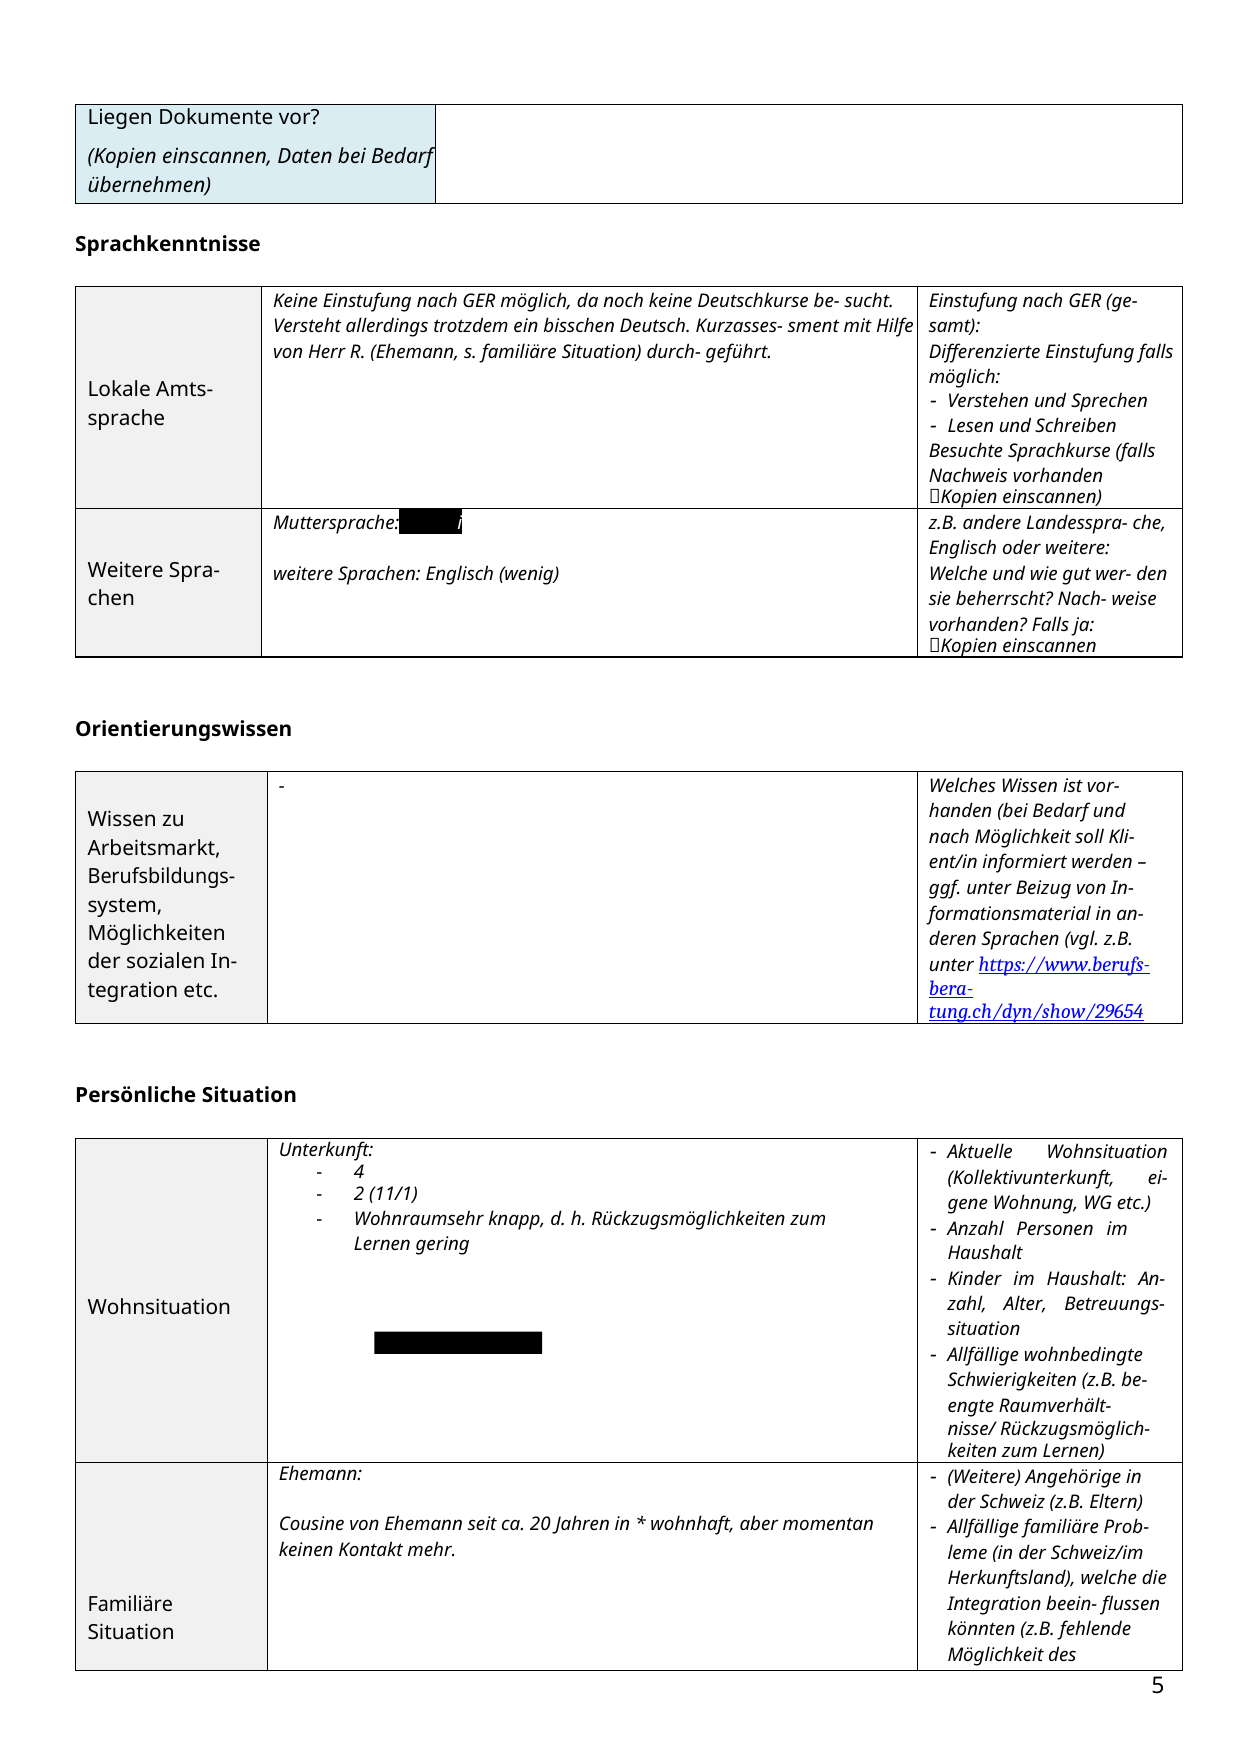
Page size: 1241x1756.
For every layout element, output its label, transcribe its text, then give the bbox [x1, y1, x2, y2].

table_header Wohnsituation [76, 1139, 267, 1462]
table_header Wissen zu Arbeitsmarkt, Berufsbildungs- system, Möglichkeiten der sozialen In- tegration etc. [76, 772, 267, 1023]
table_header - [268, 772, 917, 1023]
table_header Einstufung nach GER (ge- samt): Differenzierte Einstufung falls möglich: Verstehen und Sprechen Lesen und Schreiben Besuchte Sprachkurse (falls Nachweis vorhanden Kopien einscannen) [918, 287, 1182, 508]
text Orientierungswissen [75, 714, 1196, 742]
table_header Welches Wissen ist vor- handen (bei Bedarf und nach Möglichkeit soll Kli- ent/in informiert werden – ggf. unter Beizug von In- formationsmaterial in an- deren Sprachen (vgl. z.B. unter https://www.berufs- bera- tung.ch/dyn/show/29654 [918, 772, 1182, 1023]
text Sprachkenntnisse [75, 229, 1196, 258]
table_cell Weitere Spra- chen [76, 509, 261, 656]
table_header Unterkunft: - 4 - 2 (11/1) - Wohnraumsehr knapp, d. h. Rückzugsmöglichkeiten zum Lernen gering [268, 1139, 917, 1462]
table_cell Muttersprache: i weitere Sprachen: Englisch (wenig) [262, 509, 917, 656]
table_header Lokale Amts- sprache [76, 287, 261, 508]
table_header [436, 105, 1182, 203]
table_cell Familiäre Situation [76, 1463, 267, 1670]
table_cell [268, 1463, 917, 1670]
table_header Liegen Dokumente vor? (Kopien einscannen, Daten bei Bedarf übernehmen) [76, 105, 435, 203]
table_cell z.B. andere Landesspra- che, Englisch oder weitere: Welche und wie gut wer- den sie beherrscht? Nach- weise vorhanden? Falls ja: Kopien einscannen [918, 509, 1182, 656]
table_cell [918, 1463, 1182, 1670]
table_header Keine Einstufung nach GER möglich, da noch keine Deutschkurse be- sucht. Versteht allerdings trotzdem ein bisschen Deutsch. Kurzasses- sment mit Hilfe von Herr R. (Ehemann, s. familiäre Situation) durch- geführt. [262, 287, 917, 508]
text Persönliche Situation [75, 1081, 1196, 1109]
table_header Aktuelle Wohnsituation (Kollektivunterkunft, ei- gene Wohnung, WG etc.) Anzahl Personen im Haushalt Kinder im Haushalt: An- zahl, Alter, Betreuungs- situation Allfällige wohnbedingte Schwierigkeiten (z.B. be- engte Raumverhält- nisse/ Rückzugsmöglich- keiten zum Lernen) [918, 1139, 1182, 1462]
